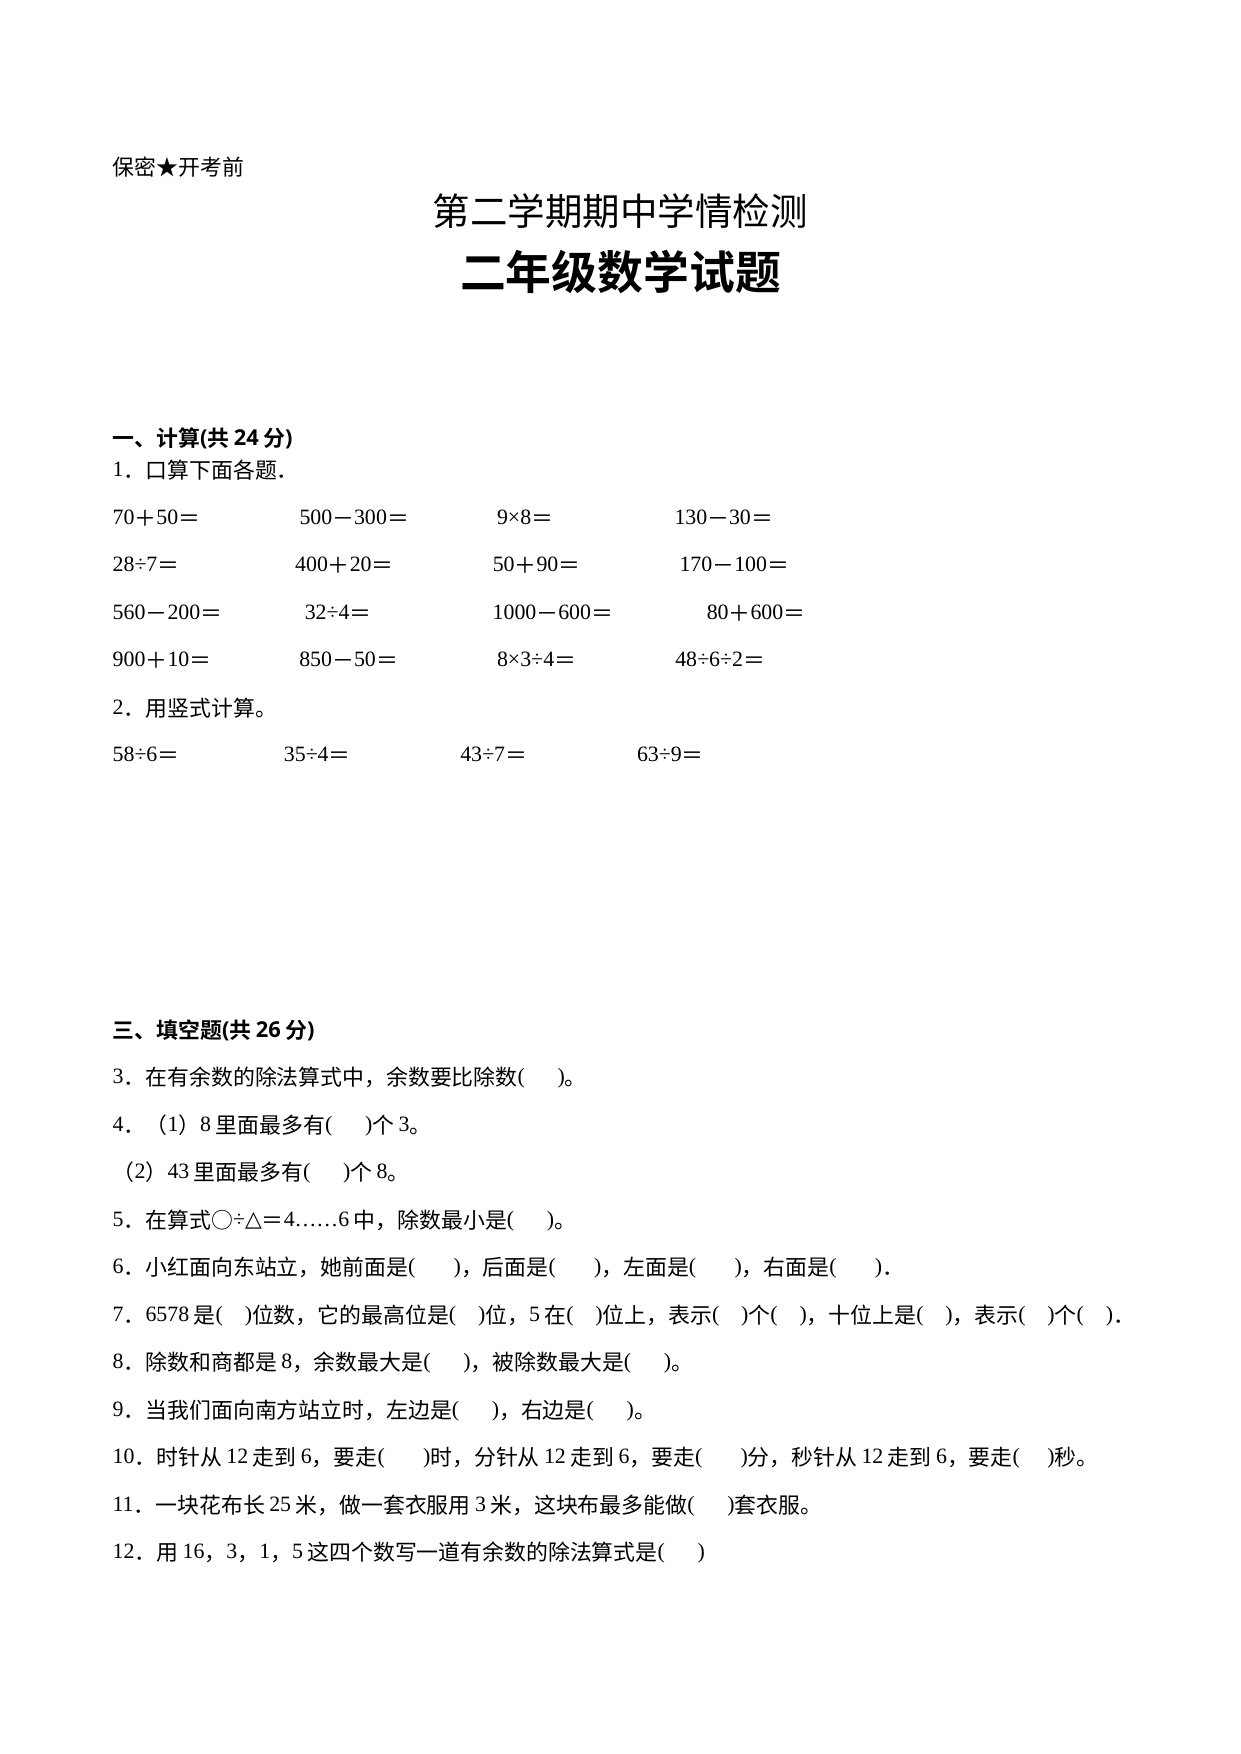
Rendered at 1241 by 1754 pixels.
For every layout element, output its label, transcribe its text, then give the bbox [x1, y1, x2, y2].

text 1．口算下面各题． [112, 453, 1128, 485]
text 12．用16，3，1，5这四个数写一道有余数的除法算式是( ) [112, 1535, 1128, 1567]
text 5．在算式○÷△＝4……6中，除数最小是( )。 [112, 1203, 1128, 1234]
text 8．除数和商都是8，余数最大是( )，被除数最大是( )。 [112, 1345, 1128, 1377]
text 保密★开考前 [112, 150, 1128, 182]
text 三、填空题(共26分) [112, 1013, 1128, 1044]
text 2．用竖式计算。 [112, 691, 1128, 722]
text 4．（1）8里面最多有( )个3。 [112, 1108, 1128, 1139]
text 10．时针从12走到6，要走( )时，分针从12走到6，要走( )分，秒针从12走到6，要走( )秒。 [112, 1440, 1128, 1472]
text 28÷7＝ 400＋20＝ 50＋90＝ 170－100＝ [112, 548, 1128, 580]
text （2）43里面最多有( )个8。 [112, 1155, 1128, 1187]
text 70＋50＝ 500－300＝ 9×8＝ 130－30＝ [112, 501, 1128, 532]
text 900＋10＝ 850－50＝ 8×3÷4＝ 48÷6÷2＝ [112, 643, 1128, 675]
text 7．6578是( )位数，它的最高位是( )位，5在( )位上，表示( )个( )，十位上是( )，表示( )个( )． [112, 1298, 1128, 1329]
text 6．小红面向东站立，她前面是( )，后面是( )，左面是( )，右面是( )． [112, 1250, 1128, 1282]
text 9．当我们面向南方站立时，左边是( )，右边是( )。 [112, 1393, 1128, 1424]
text 3．在有余数的除法算式中，余数要比除数( )。 [112, 1060, 1128, 1092]
text 58÷6＝ 35÷4＝ 43÷7＝ 63÷9＝ [112, 738, 1128, 770]
text 560－200＝ 32÷4＝ 1000－600＝ 80＋600＝ [112, 596, 1128, 627]
text 11．一块花布长25米，做一套衣服用3米，这块布最多能做( )套衣服。 [112, 1488, 1128, 1519]
text 第二学期期中学情检测 [112, 182, 1128, 236]
text 一、计算(共24分) [112, 421, 1128, 453]
text 二年级数学试题 [112, 236, 1128, 302]
